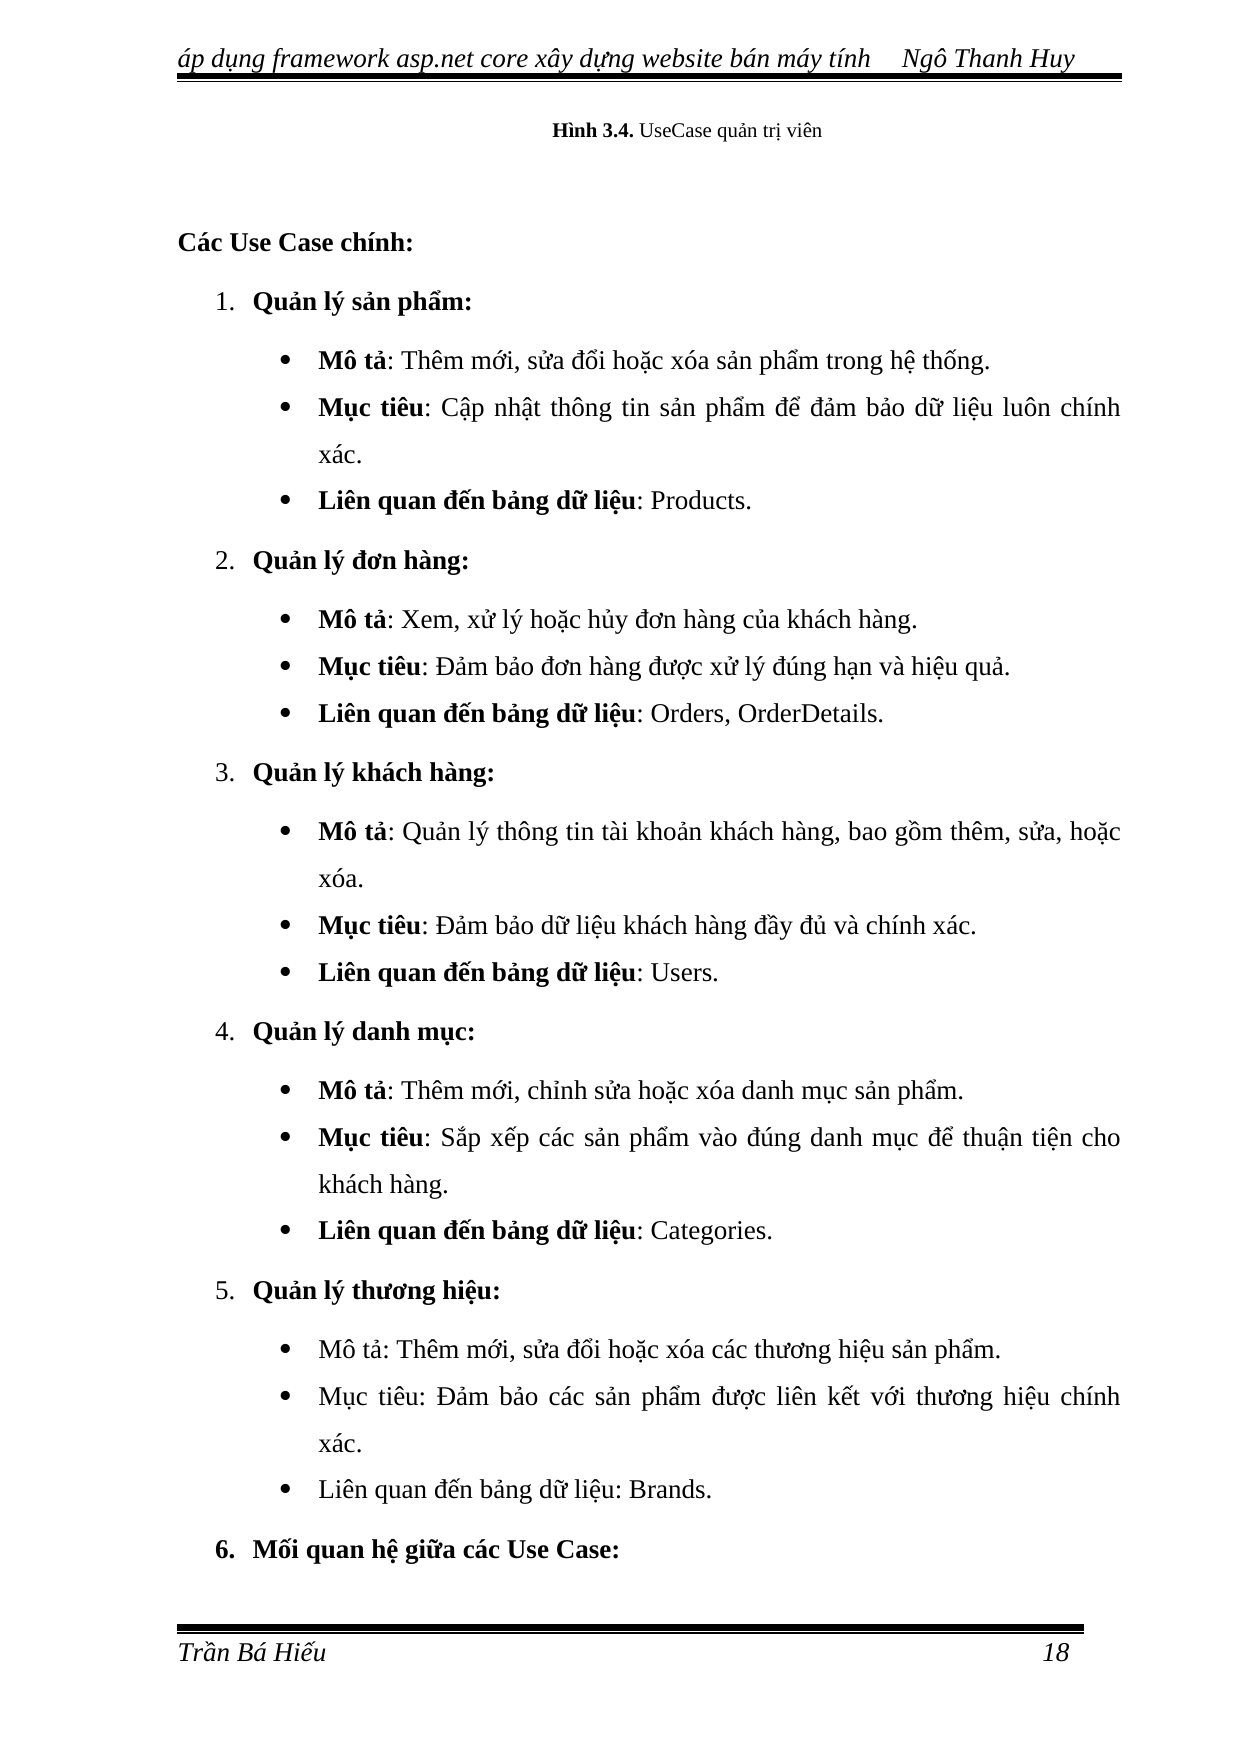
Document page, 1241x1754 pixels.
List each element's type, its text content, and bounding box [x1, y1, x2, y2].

list Mô tả: Thêm mới, chỉnh sửa hoặc xóa danh mục sản phẩm. [281, 1074, 1122, 1105]
list Mục tiêu: Đảm bảo các sản phẩm được liên kết với thương hiệu chính xác. [281, 1380, 1122, 1458]
list Quản lý danh mục: [215, 1015, 1122, 1046]
list Liên quan đến bảng dữ liệu: Brands. [281, 1473, 1122, 1504]
list Liên quan đến bảng dữ liệu: Products. [281, 484, 1122, 516]
list Liên quan đến bảng dữ liệu: Users. [281, 956, 1122, 987]
list Mục tiêu: Cập nhật thông tin sản phẩm để đảm bảo dữ liệu luôn chính xác. [281, 391, 1122, 469]
list Quản lý đơn hàng: [215, 544, 1122, 575]
list Quản lý thương hiệu: [215, 1274, 1122, 1305]
text Các Use Case chính: [177, 226, 1122, 257]
list Liên quan đến bảng dữ liệu: Categories. [281, 1214, 1122, 1246]
list Mục tiêu: Đảm bảo dữ liệu khách hàng đầy đủ và chính xác. [281, 909, 1122, 940]
list Mục tiêu: Sắp xếp các sản phẩm vào đúng danh mục để thuận tiện cho khách hàng. [281, 1121, 1122, 1199]
list Quản lý sản phẩm: [215, 285, 1122, 316]
list Mô tả: Thêm mới, sửa đổi hoặc xóa sản phẩm trong hệ thống. [281, 344, 1122, 375]
list Mô tả: Xem, xử lý hoặc hủy đơn hàng của khách hàng. [281, 603, 1122, 634]
list Mô tả: Quản lý thông tin tài khoản khách hàng, bao gồm thêm, sửa, hoặc xóa. [281, 815, 1122, 893]
list Liên quan đến bảng dữ liệu: Orders, OrderDetails. [281, 697, 1122, 728]
list Mục tiêu: Đảm bảo đơn hàng được xử lý đúng hạn và hiệu quả. [281, 650, 1122, 681]
list Mô tả: Thêm mới, sửa đổi hoặc xóa các thương hiệu sản phẩm. [281, 1333, 1122, 1364]
list Quản lý khách hàng: [215, 756, 1122, 787]
list Mối quan hệ giữa các Use Case: [215, 1533, 1122, 1564]
